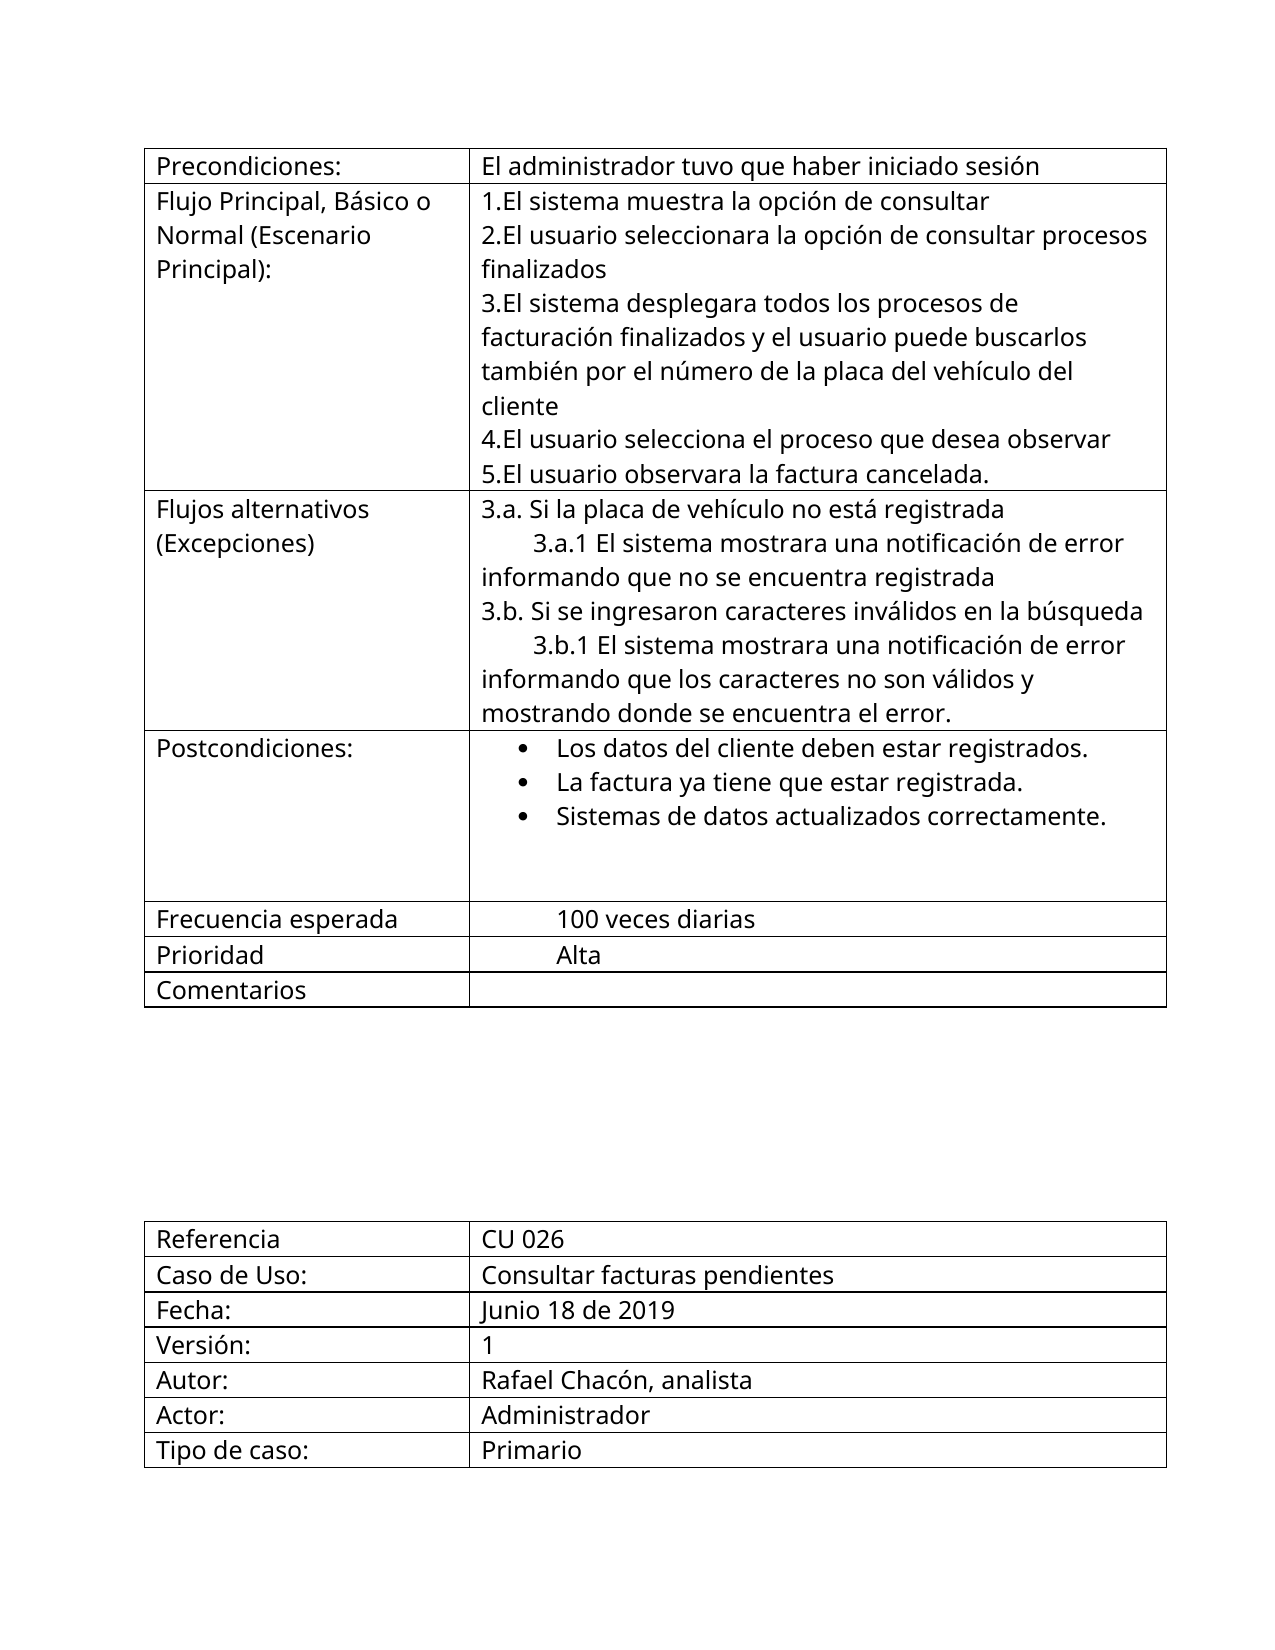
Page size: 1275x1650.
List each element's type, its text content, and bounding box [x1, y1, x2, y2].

table_cell Primario [470, 1433, 1166, 1467]
table_cell Autor: [145, 1363, 469, 1397]
table_cell Actor: [145, 1398, 469, 1432]
table_cell Flujo Principal, Básico o Normal (Escenario Principal): [145, 184, 469, 490]
table_header Referencia [145, 1222, 469, 1256]
table_cell Postcondiciones: [145, 731, 469, 901]
table_cell 1.El sistema muestra la opción de consultar 2.El usuario seleccionara la opción de consultar procesos finalizados 3.El sistema desplegara todos los procesos de facturación finalizados y el usuario puede buscarlos también por el número de la placa del vehículo del cliente 4.El usuario selecciona el proceso que desea observar 5.El usuario observara la factura cancelada. [470, 184, 1166, 490]
table_cell Tipo de caso: [145, 1433, 469, 1467]
table_cell 3.a. Si la placa de vehículo no está registrada 3.a.1 El sistema mostrara una notificación de error informando que no se encuentra registrada 3.b. Si se ingresaron caracteres inválidos en la búsqueda 3.b.1 El sistema mostrara una notificación de error informando que los caracteres no son válidos y mostrando donde se encuentra el error. [470, 491, 1166, 730]
table_cell Precondiciones: [145, 149, 469, 183]
table_cell Junio 18 de 2019 [470, 1293, 1166, 1326]
table_cell 100 veces diarias [470, 902, 1166, 936]
table_cell Administrador [470, 1398, 1166, 1432]
table_cell Alta [470, 937, 1166, 971]
table_cell Frecuencia esperada [145, 902, 469, 936]
table_cell 1 [470, 1328, 1166, 1362]
table_cell Flujos alternativos (Excepciones) [145, 491, 469, 730]
table_cell [470, 973, 1166, 1006]
table_cell Prioridad [145, 937, 469, 971]
table_cell Comentarios [145, 973, 469, 1006]
table_cell Caso de Uso: [145, 1257, 469, 1291]
table_cell Los datos del cliente deben estar registrados. La factura ya tiene que estar registrada. Sistemas de datos actualizados correctamente. [470, 731, 1166, 901]
table_cell Fecha: [145, 1293, 469, 1326]
table_cell Consultar facturas pendientes [470, 1257, 1166, 1291]
table_cell Versión: [145, 1328, 469, 1362]
table_header CU 026 [470, 1222, 1166, 1256]
table_cell Rafael Chacón, analista [470, 1363, 1166, 1397]
table_cell El administrador tuvo que haber iniciado sesión [470, 149, 1166, 183]
